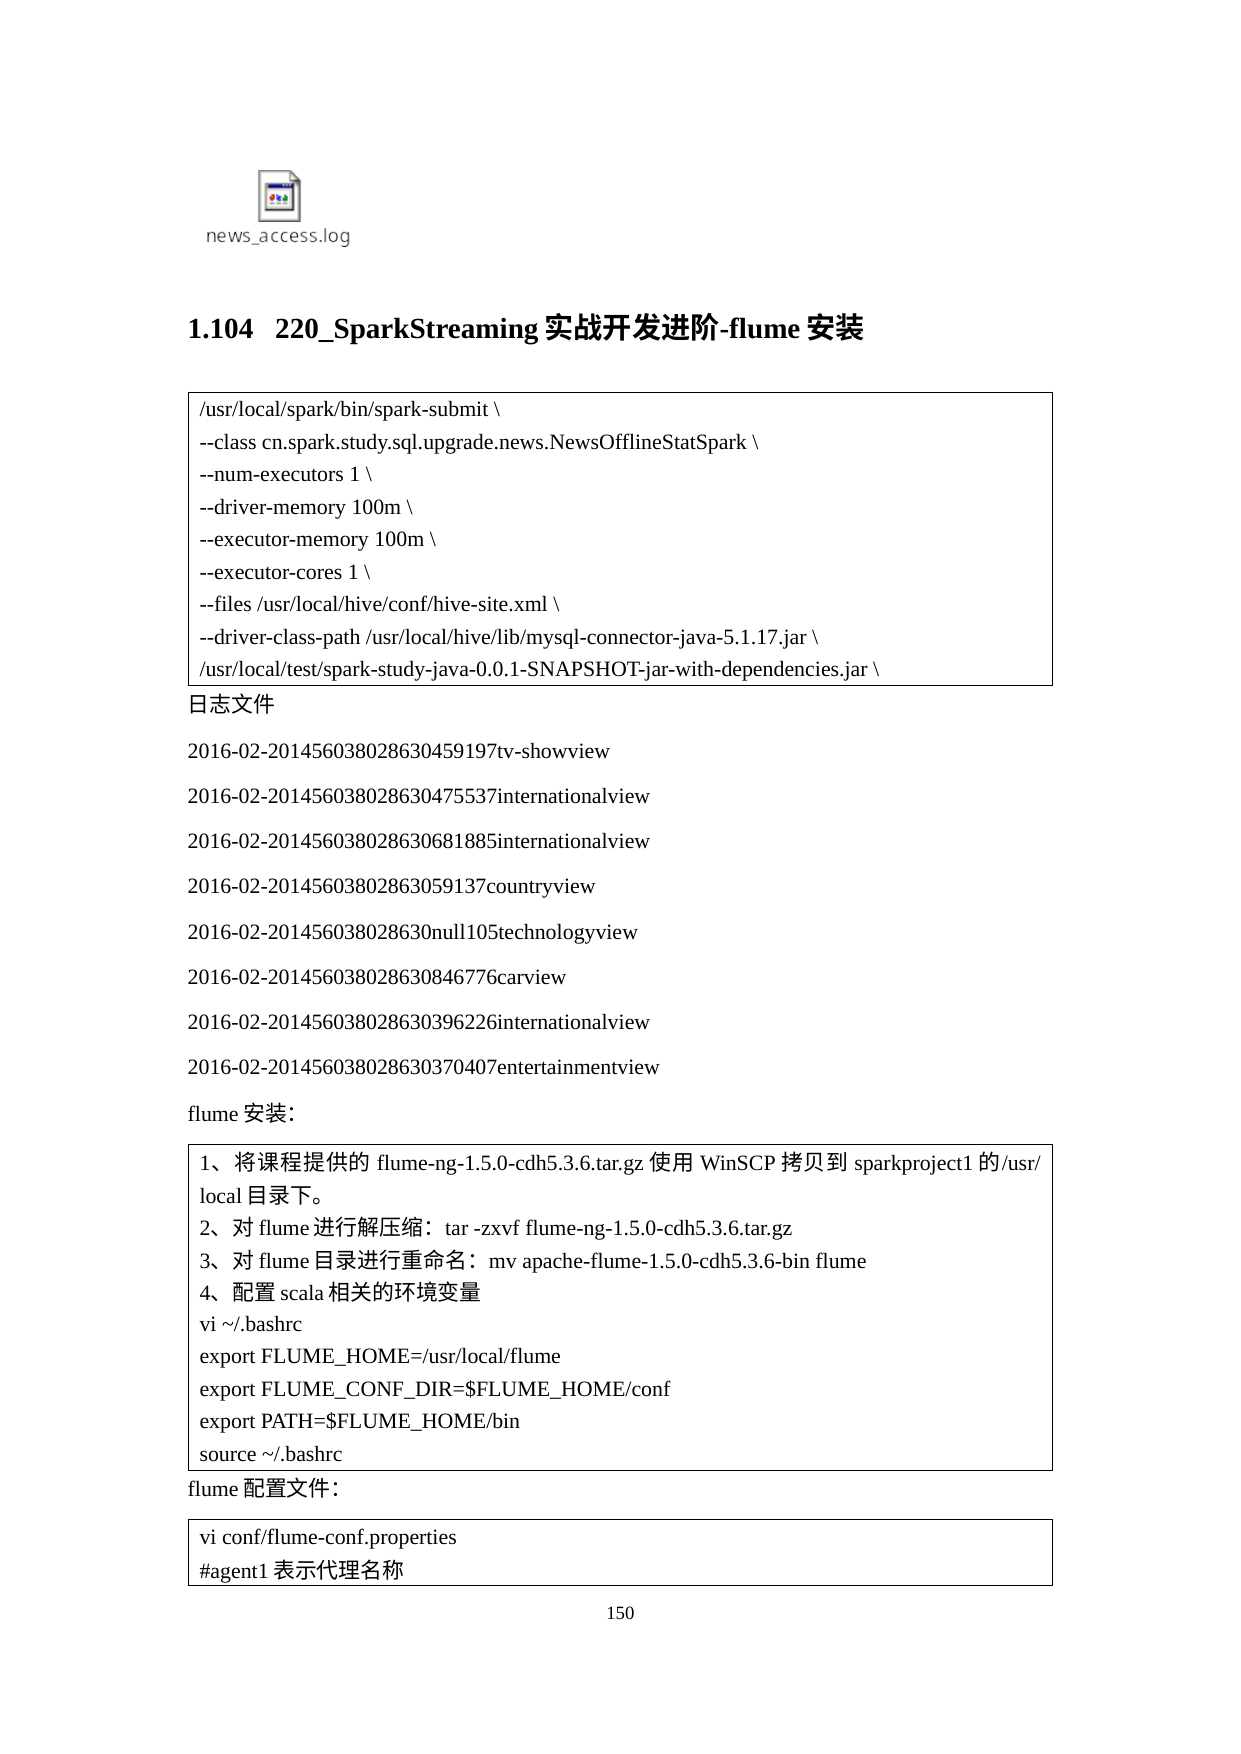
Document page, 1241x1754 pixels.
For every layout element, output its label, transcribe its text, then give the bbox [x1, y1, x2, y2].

text 2016-02-201456038028630475537internationalview [187, 780, 1053, 812]
text flume配置文件： [187, 1471, 1053, 1503]
text 2016-02-201456038028630459197tv-showview [187, 734, 1053, 767]
text 2016-02-201456038028630846776carview [187, 960, 1053, 993]
text 2016-02-201456038028630370407entertainmentview [187, 1050, 1053, 1083]
text 2016-02-201456038028630681885internationalview [187, 825, 1053, 857]
subtitle 220_SparkStreaming实战开发进阶-flume安装 [187, 293, 1053, 358]
text 2016-02-201456038028630396226internationalview [187, 1005, 1053, 1038]
text 2016-02-20145603802863059137countryview [187, 870, 1053, 902]
table_header /usr/local/spark/bin/spark-submit \ --class cn.spark.study.sql.upgrade.news.NewsOfflineStatSpark \ --num-executors 1 \ --driver-memory 100m \ --executor-memory 100m \ --executor-cores 1 \ --files /usr/local/hive/conf/hive-site.xml \ --driver-class-path /usr/local/hive/lib/mysql-connector-java-5.1.17.jar \ /usr/local/test/spark-study-java-0.0.1-SNAPSHOT-jar-with-dependencies.jar \ [189, 393, 1052, 685]
table_header 1、将课程提供的flume-ng-1.5.0-cdh5.3.6.tar.gz使用WinSCP拷贝到sparkproject1的/usr/local目录下。 2、对flume进行解压缩：tar -zxvf flume-ng-1.5.0-cdh5.3.6.tar.gz 3、对flume目录进行重命名：mv apache-flume-1.5.0-cdh5.3.6-bin flume 4、配置scala相关的环境变量 vi ~/.bashrc export FLUME_HOME=/usr/local/flume export FLUME_CONF_DIR=$FLUME_HOME/conf export PATH=$FLUME_HOME/bin source ~/.bashrc [189, 1145, 1052, 1470]
text 日志文件 [187, 686, 1053, 719]
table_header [189, 1520, 1052, 1585]
text flume安装： [187, 1095, 1053, 1128]
text 2016-02-201456038028630null105technologyview [187, 915, 1053, 947]
